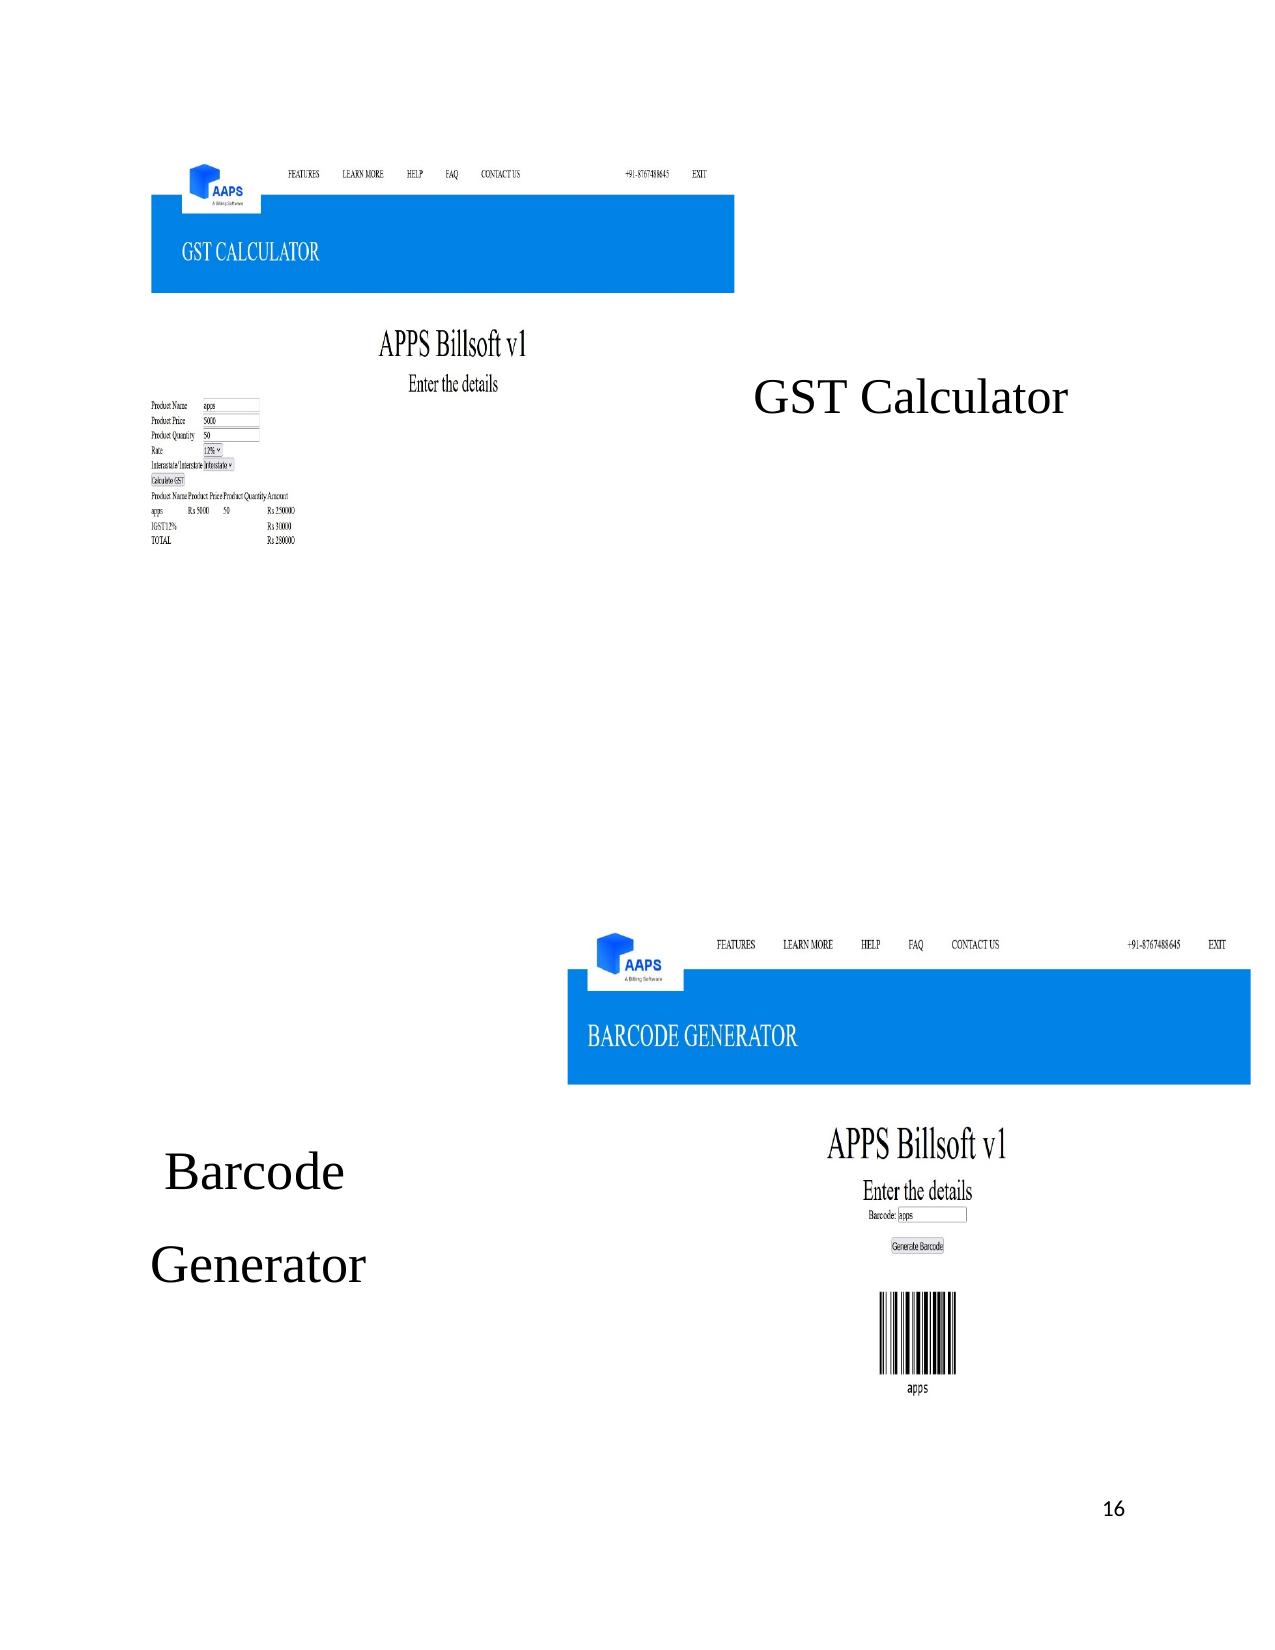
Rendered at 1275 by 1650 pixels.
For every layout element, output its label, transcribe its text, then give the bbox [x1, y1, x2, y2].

picture [150, 150, 734, 650]
text Barcode [150, 1139, 566, 1201]
picture [566, 916, 1250, 1479]
text Generator [150, 1232, 566, 1294]
text GST Calculator [734, 367, 1125, 424]
